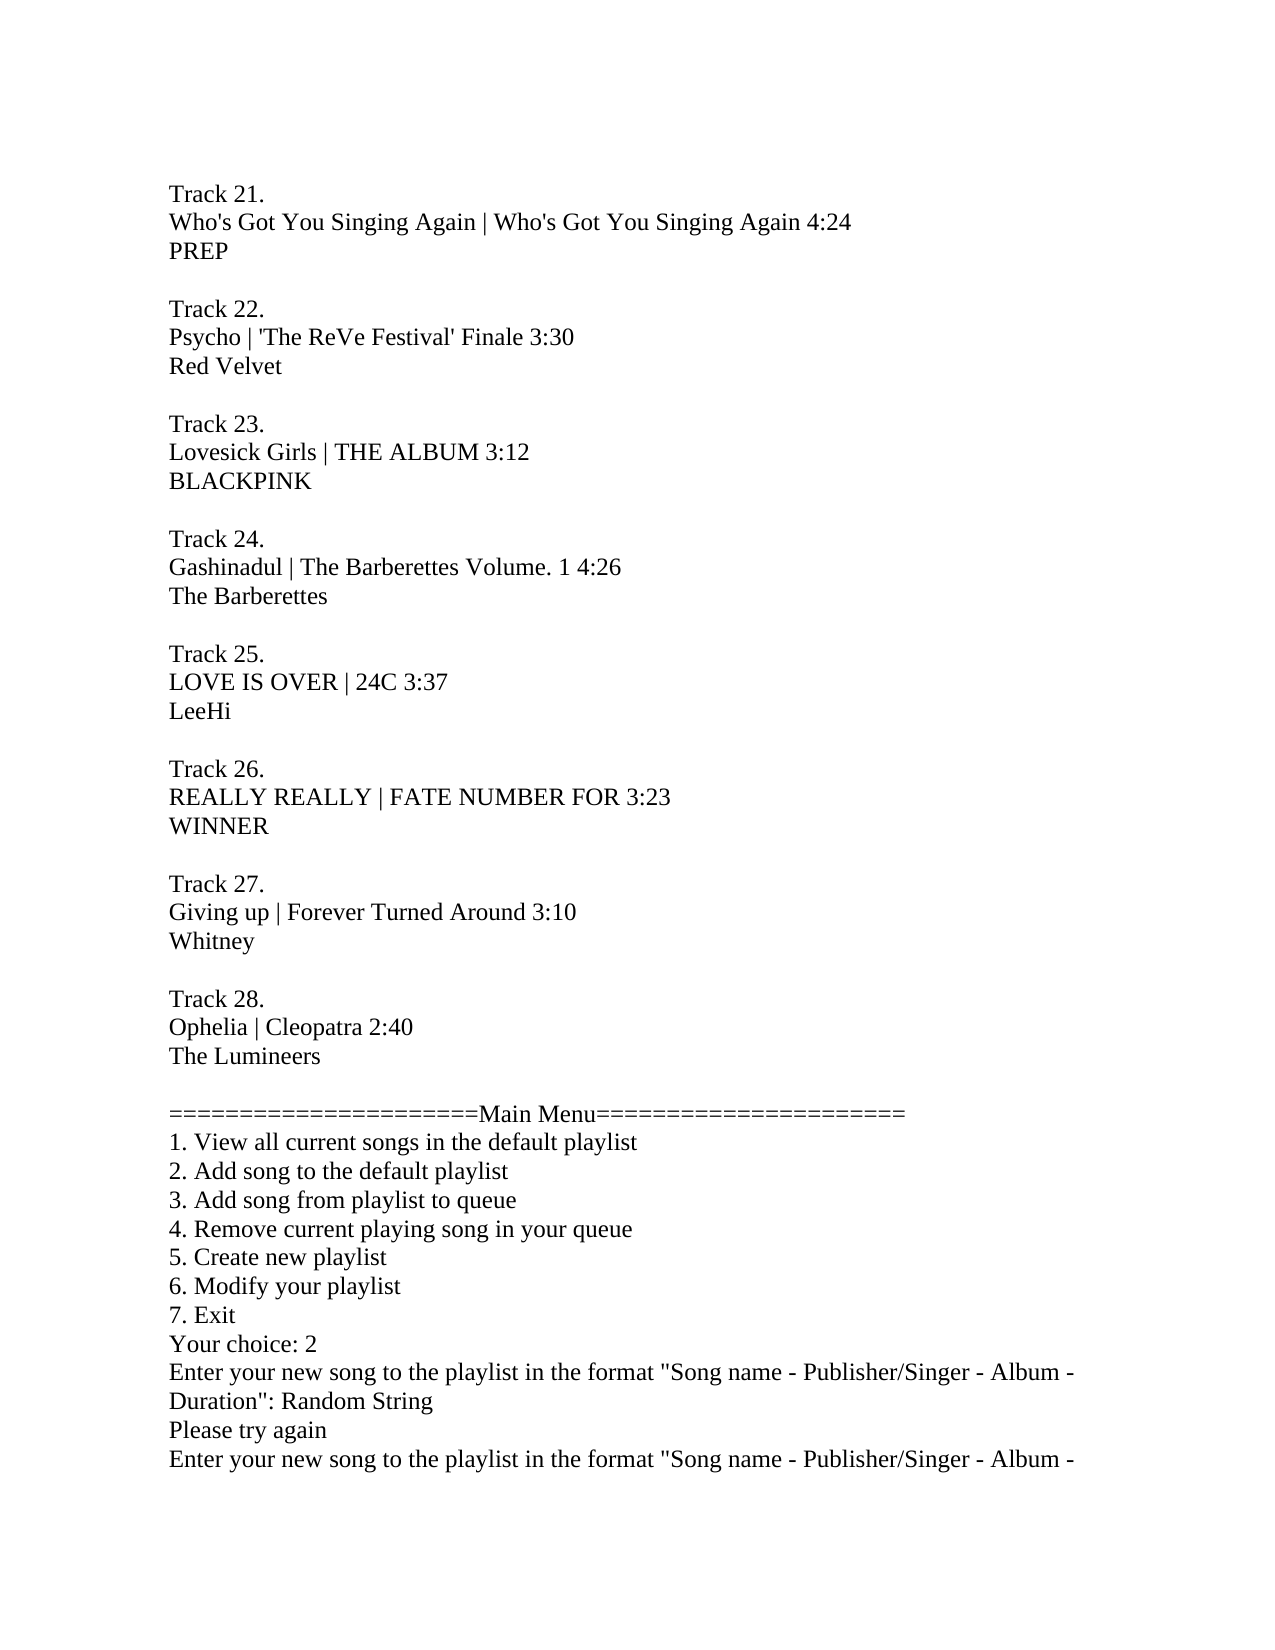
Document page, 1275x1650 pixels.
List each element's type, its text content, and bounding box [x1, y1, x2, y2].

text Track 22. [169, 294, 1125, 322]
text LeeHi [169, 696, 1125, 725]
text Giving up | Forever Turned Around 3:10 [169, 897, 1125, 926]
text Enter your new song to the playlist in the format "Song name - Publisher/Singer - Album - Duration": Random String [169, 1357, 1125, 1415]
text BLACKPINK [169, 466, 1125, 495]
text Your choice: 2 [169, 1329, 1125, 1357]
text Track 24. [169, 524, 1125, 552]
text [169, 1444, 1125, 1472]
text The Barberettes [169, 581, 1125, 610]
text Track 25. [169, 639, 1125, 667]
text 4. Remove current playing song in your queue [169, 1214, 1125, 1242]
text Track 26. [169, 754, 1125, 782]
text Who's Got You Singing Again | Who's Got You Singing Again 4:24 [169, 207, 1125, 236]
text Track 28. [169, 984, 1125, 1012]
text Ophelia | Cleopatra 2:40 [169, 1012, 1125, 1041]
text ======================Main Menu====================== [169, 1099, 1125, 1127]
text Please try again [169, 1415, 1125, 1444]
text 6. Modify your playlist [169, 1271, 1125, 1300]
text Psycho | 'The ReVe Festival' Finale 3:30 [169, 322, 1125, 351]
text Whitney [169, 926, 1125, 955]
text Gashinadul | The Barberettes Volume. 1 4:26 [169, 552, 1125, 581]
text Track 21. [169, 179, 1125, 207]
text 3. Add song from playlist to queue [169, 1185, 1125, 1214]
text 7. Exit [169, 1300, 1125, 1329]
text 1. View all current songs in the default playlist [169, 1127, 1125, 1156]
text The Lumineers [169, 1041, 1125, 1070]
text LOVE IS OVER | 24C 3:37 [169, 667, 1125, 696]
text PREP [169, 236, 1125, 265]
text REALLY REALLY | FATE NUMBER FOR 3:23 [169, 782, 1125, 811]
text 5. Create new playlist [169, 1242, 1125, 1271]
text WINNER [169, 811, 1125, 840]
text Lovesick Girls | THE ALBUM 3:12 [169, 437, 1125, 466]
text Red Velvet [169, 351, 1125, 380]
text 2. Add song to the default playlist [169, 1156, 1125, 1185]
text Track 27. [169, 869, 1125, 897]
text Track 23. [169, 409, 1125, 437]
